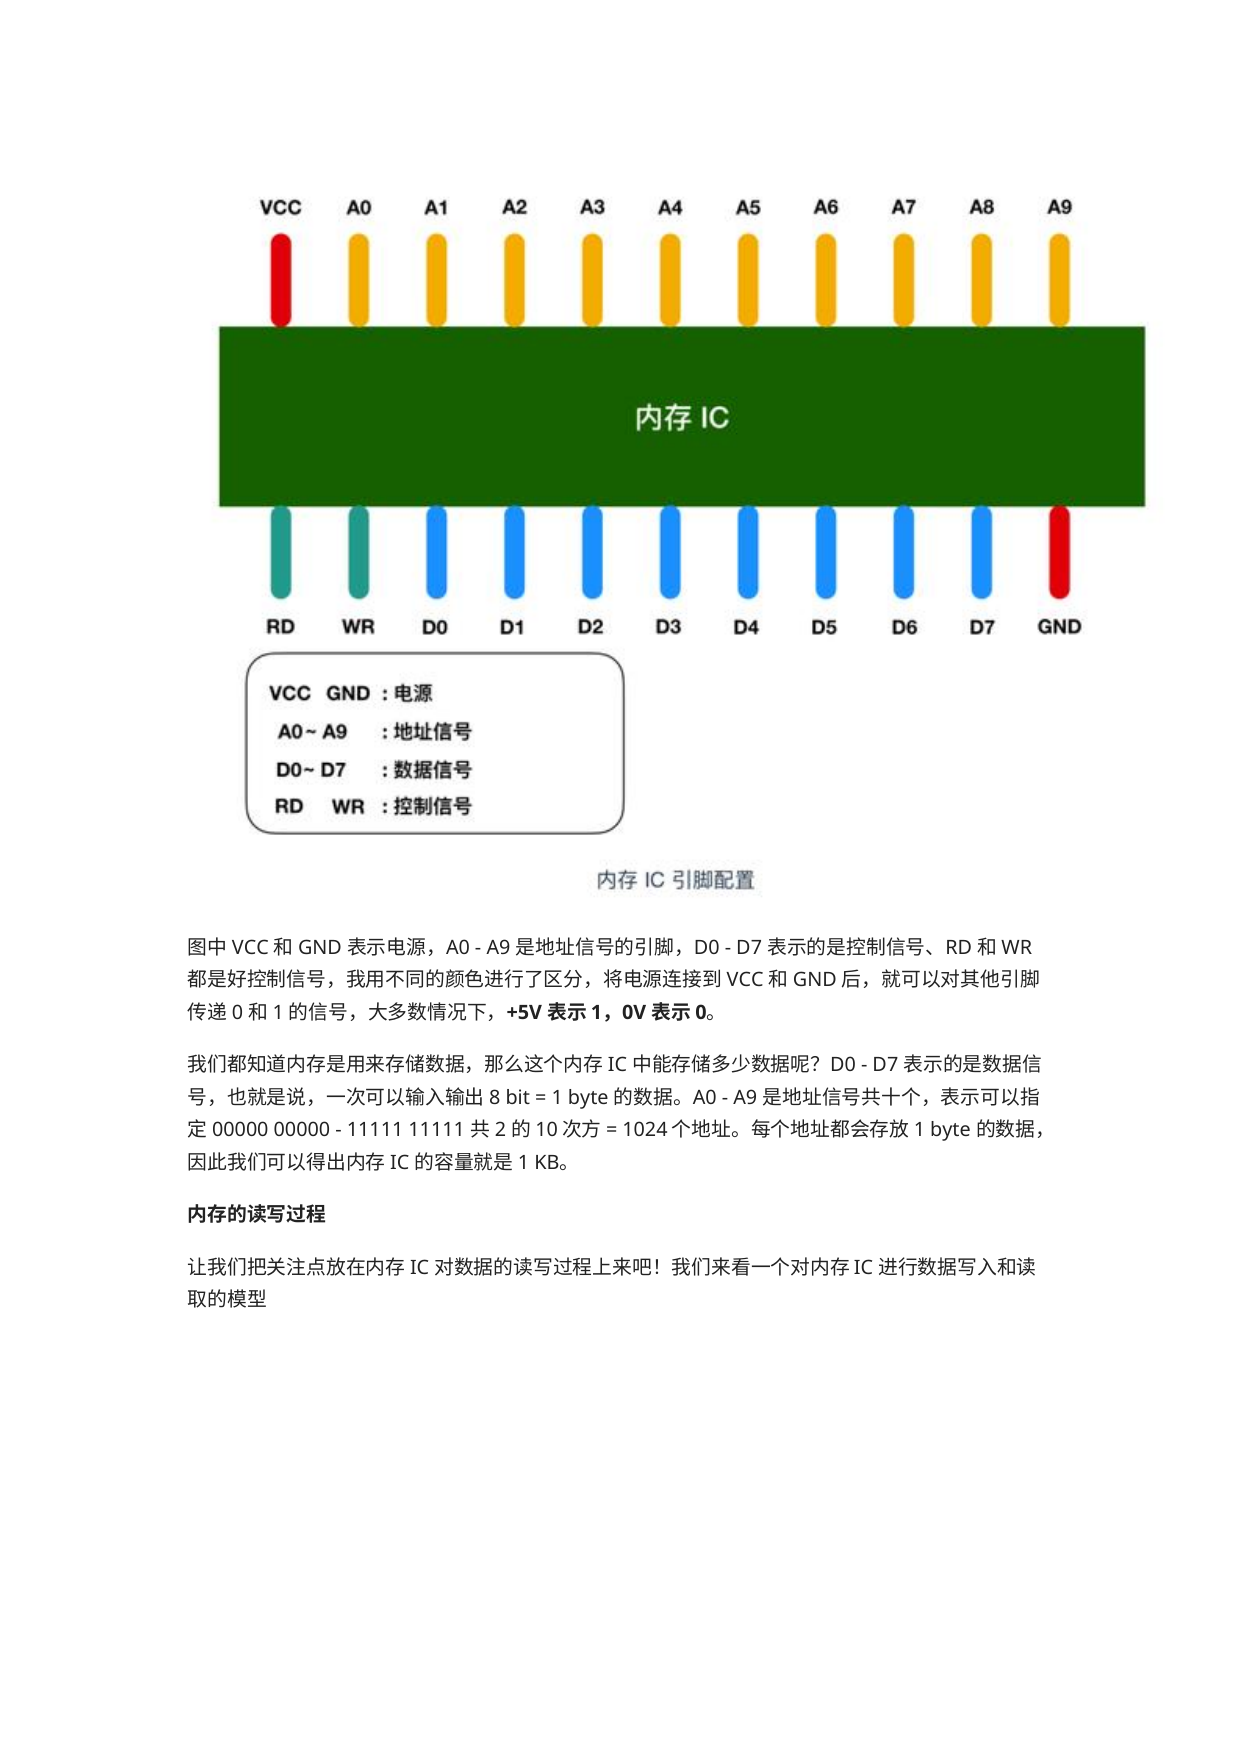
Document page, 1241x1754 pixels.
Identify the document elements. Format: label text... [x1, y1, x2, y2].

picture [187, 172, 1188, 899]
text 让我们把关注点放在内存 IC 对数据的读写过程上来吧！我们来看一个对内存IC 进行数据写入和读取的模型 [187, 1249, 1053, 1314]
text 图中 VCC 和 GND 表示电源，A0 - A9 是地址信号的引脚，D0 - D7 表示的是控制信号、RD 和 WR 都是好控制信号，我用不同的颜色进行了区分，将电源连接到 VCC 和 GND 后，就可以对其他引脚传递 0 和 1 的信号，大多数情况下，+5V 表示1，0V 表示 0。 [187, 929, 1053, 1027]
text 内存的读写过程 [187, 1197, 1053, 1229]
text 我们都知道内存是用来存储数据，那么这个内存 IC 中能存储多少数据呢？D0 - D7 表示的是数据信号，也就是说，一次可以输入输出 8 bit = 1 byte 的数据。A0 - A9 是地址信号共十个，表示可以指定 00000 00000 - 11111 11111 共 2 的 10次方 = 1024个地址。每个地址都会存放 1 byte 的数据，因此我们可以得出内存 IC 的容量就是 1 KB。 [187, 1047, 1053, 1177]
